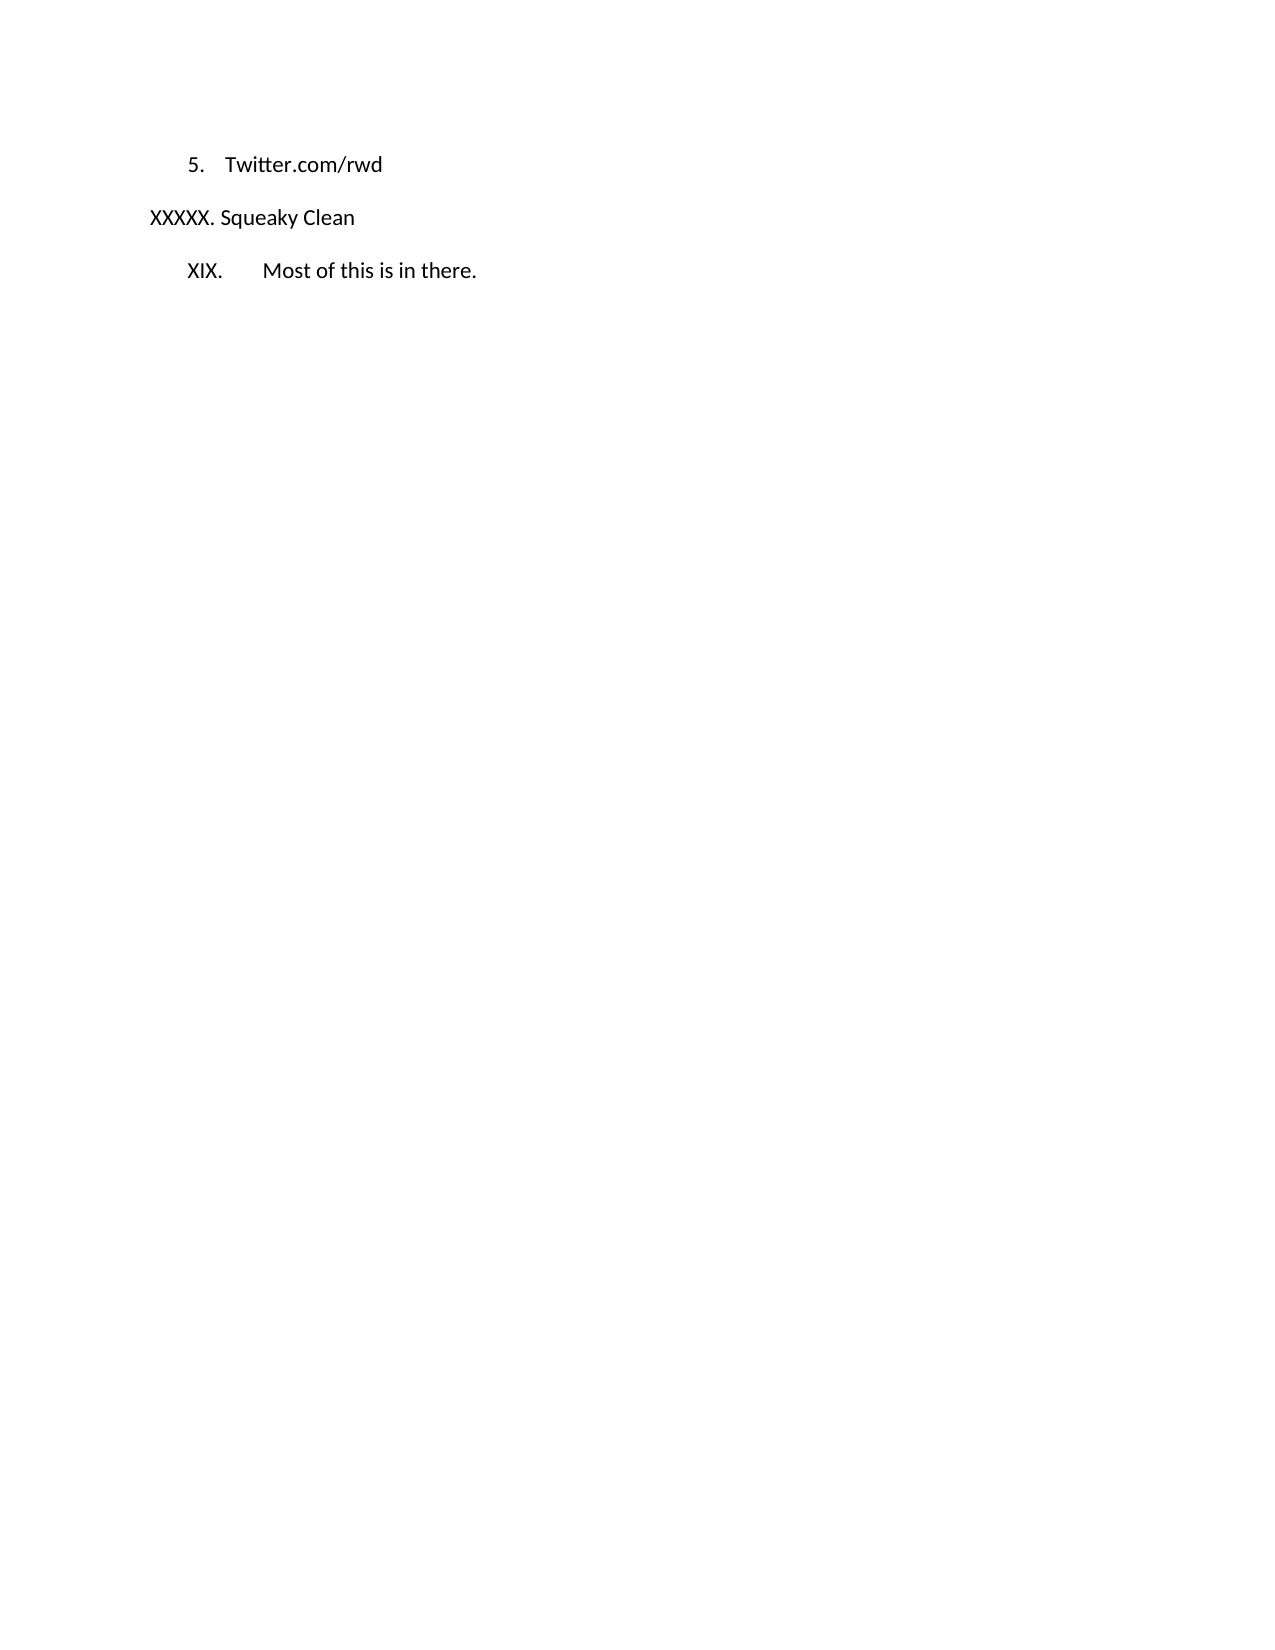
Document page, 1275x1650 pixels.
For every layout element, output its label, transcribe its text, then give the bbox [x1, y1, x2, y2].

text XXXXX. Squeaky Clean [150, 203, 1125, 231]
list Most of this is in there. [187, 256, 1125, 284]
list Twitter.com/rwd [187, 150, 1125, 178]
